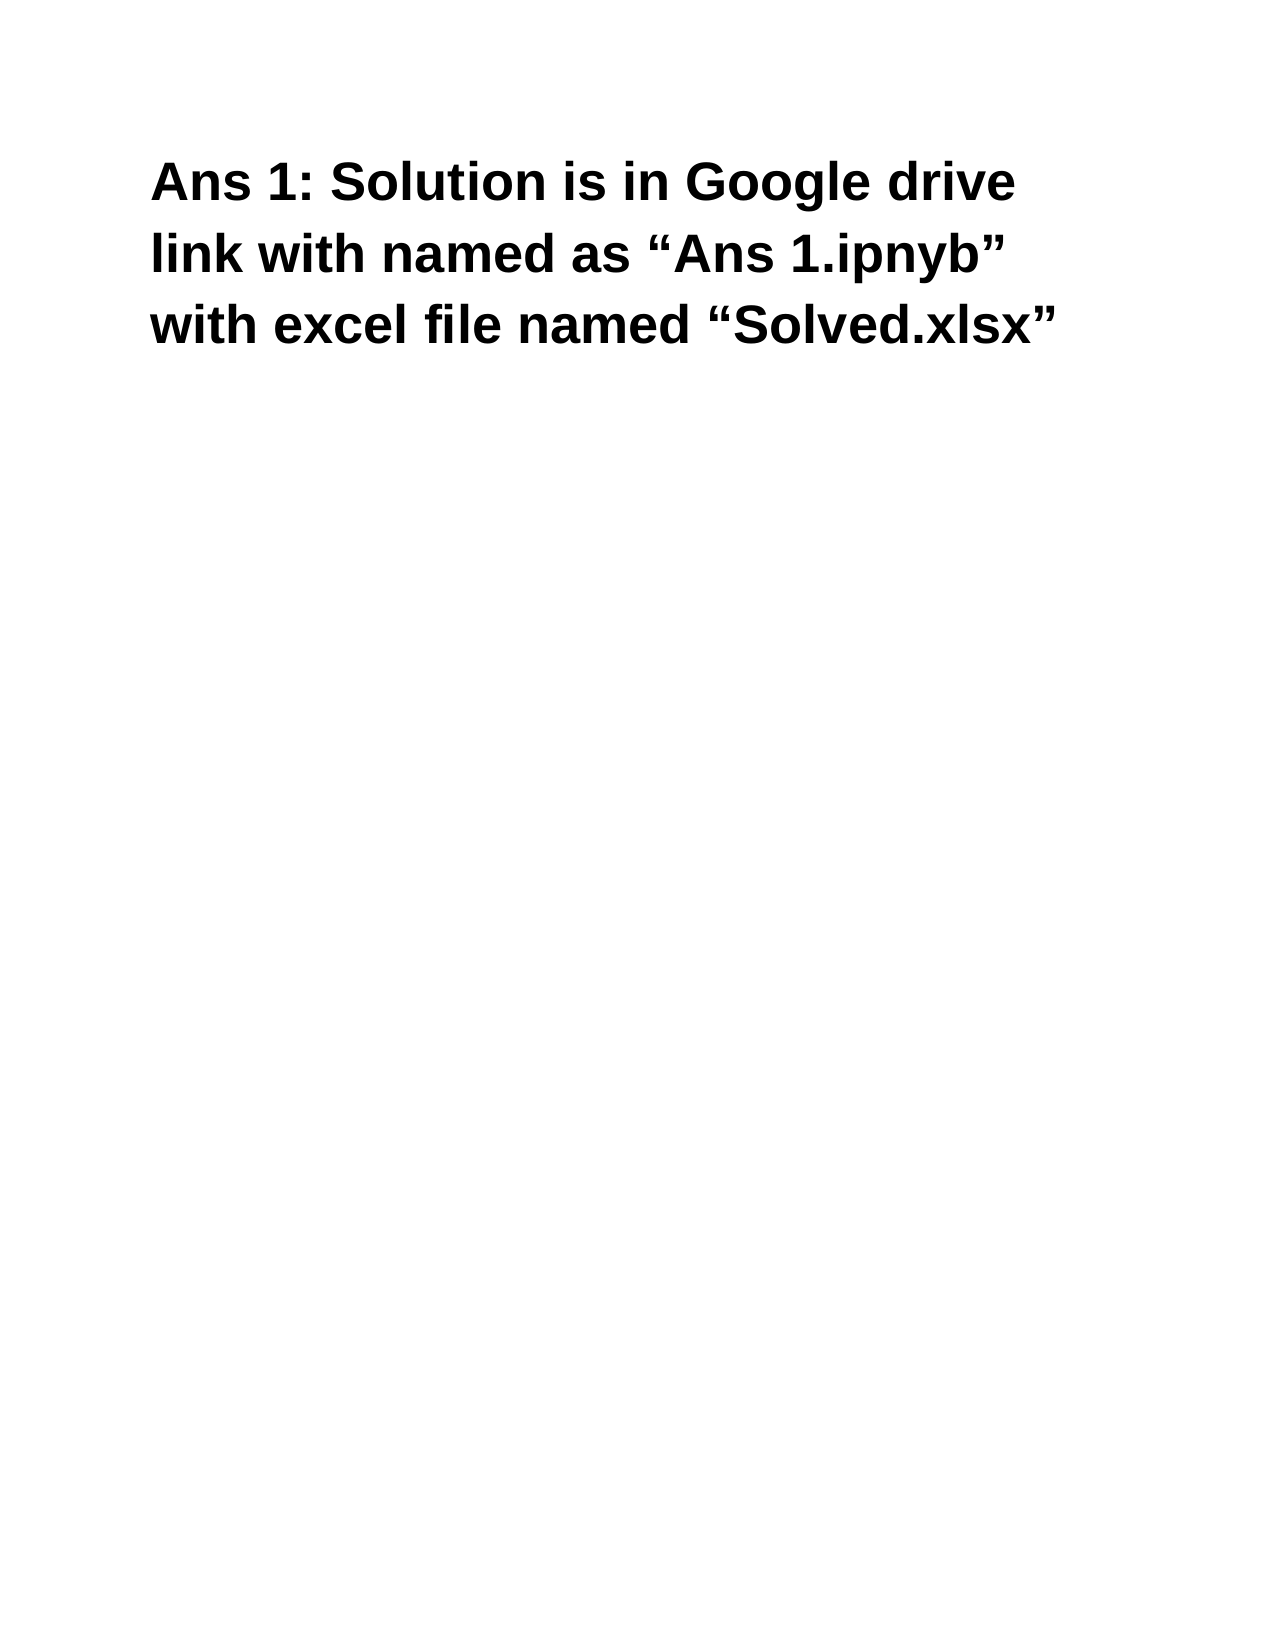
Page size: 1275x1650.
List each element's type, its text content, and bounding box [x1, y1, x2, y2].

text Ans 1: Solution is in Google drive link with named as “Ans 1.ipnyb” with excel file named “Solved.xlsx” [150, 150, 1125, 355]
